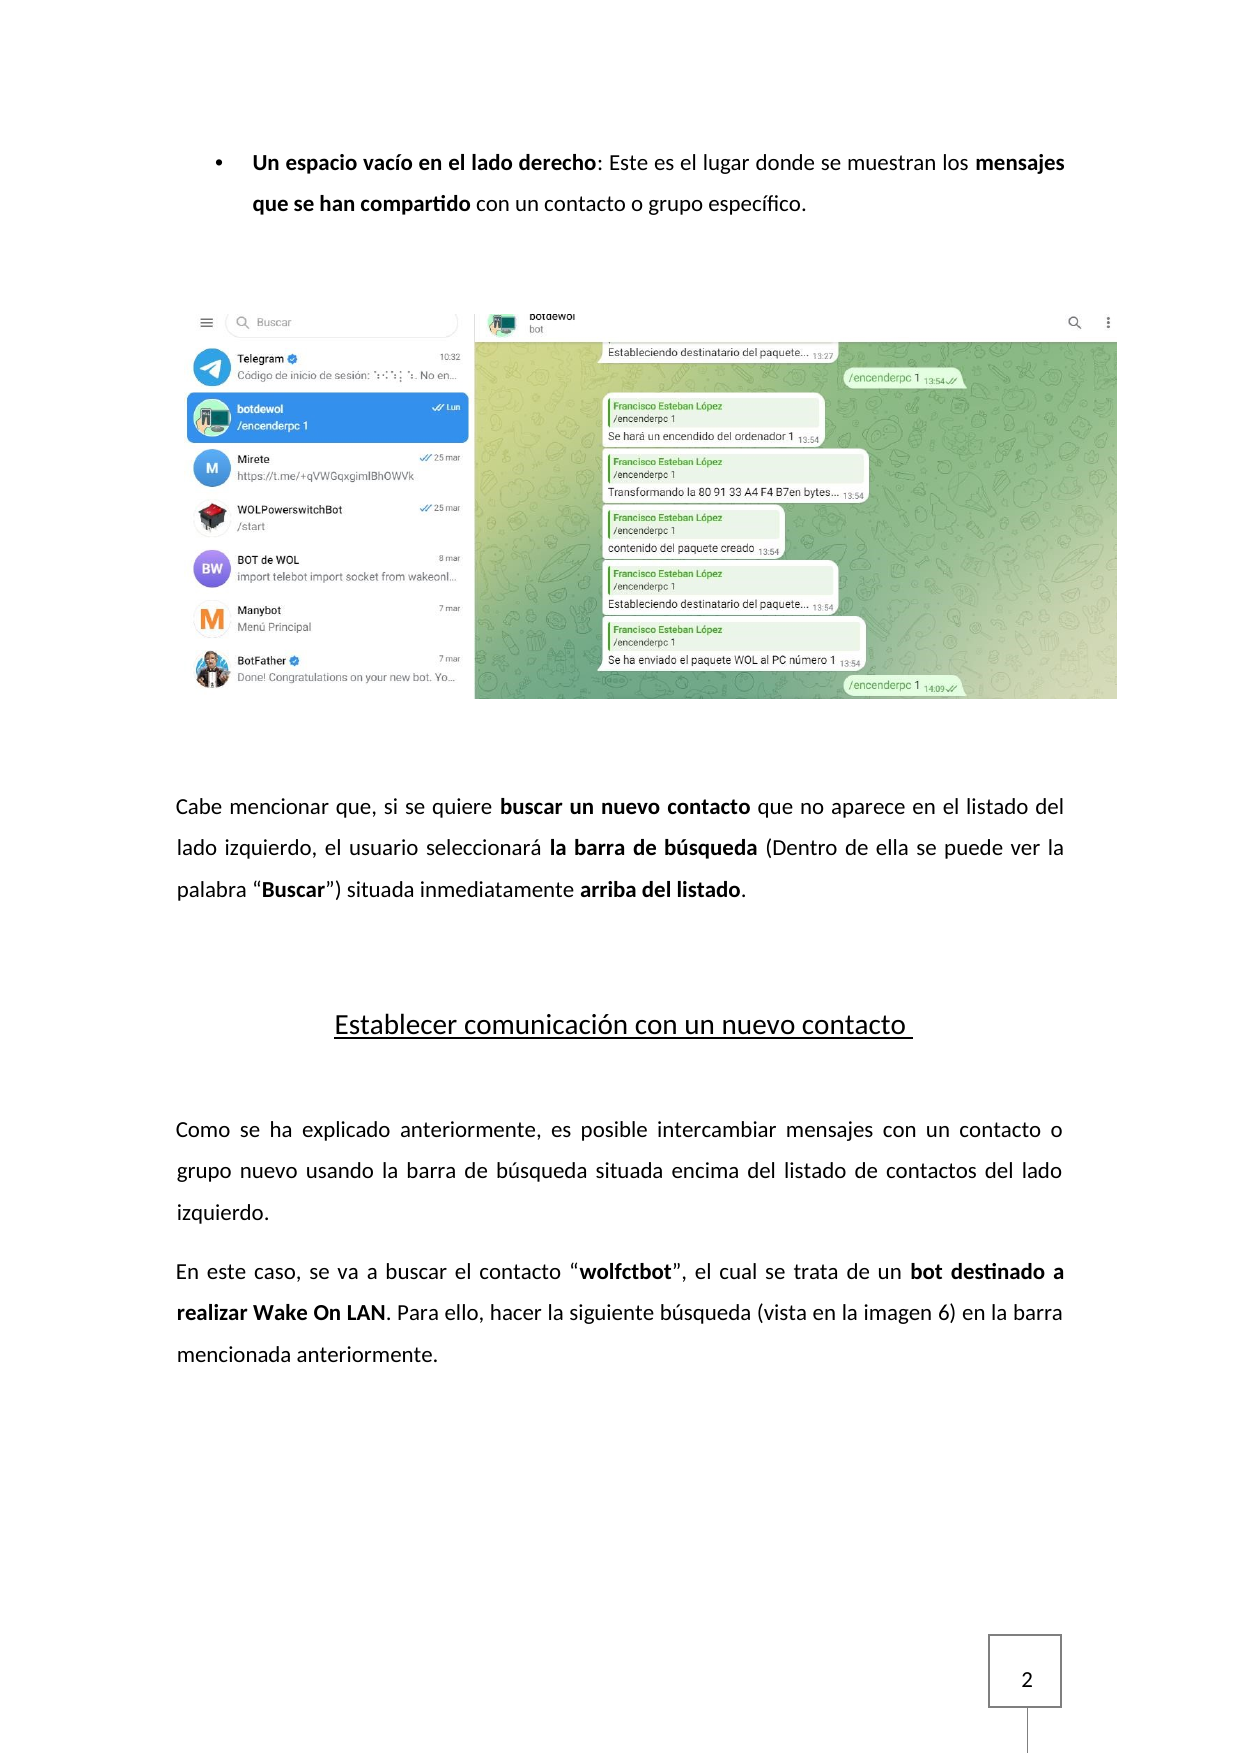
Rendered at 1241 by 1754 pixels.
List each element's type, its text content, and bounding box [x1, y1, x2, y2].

text Como se ha explicado anteriormente, es posible intercambiar mensajes con un contacto o grupo nuevo usando la barra de búsqueda situada encima del listado de contactos del lado izquierdo. [176, 1115, 1064, 1226]
subtitle Establecer comunicación con un nuevo contacto [177, 1006, 1063, 1042]
picture [184, 314, 1117, 699]
list Un espacio vacío en el lado derecho: Este es el lugar donde se muestran los mensajes que se han compartido con un contacto o grupo específico. [215, 148, 1064, 217]
text Cabe mencionar que, si se quiere buscar un nuevo contacto que no aparece en el listado del lado izquierdo, el usuario seleccionará la barra de búsqueda (Dentro de ella se puede ver la palabra “Buscar”) situada inmediatamente arriba del listado. [176, 792, 1064, 903]
text En este caso, se va a buscar el contacto “wolfctbot”, el cual se trata de un bot destinado a realizar Wake On LAN. Para ello, hacer la siguiente búsqueda (vista en la imagen 6) en la barra mencionada anteriormente. [176, 1257, 1064, 1368]
picture [990, 1643, 1061, 1699]
